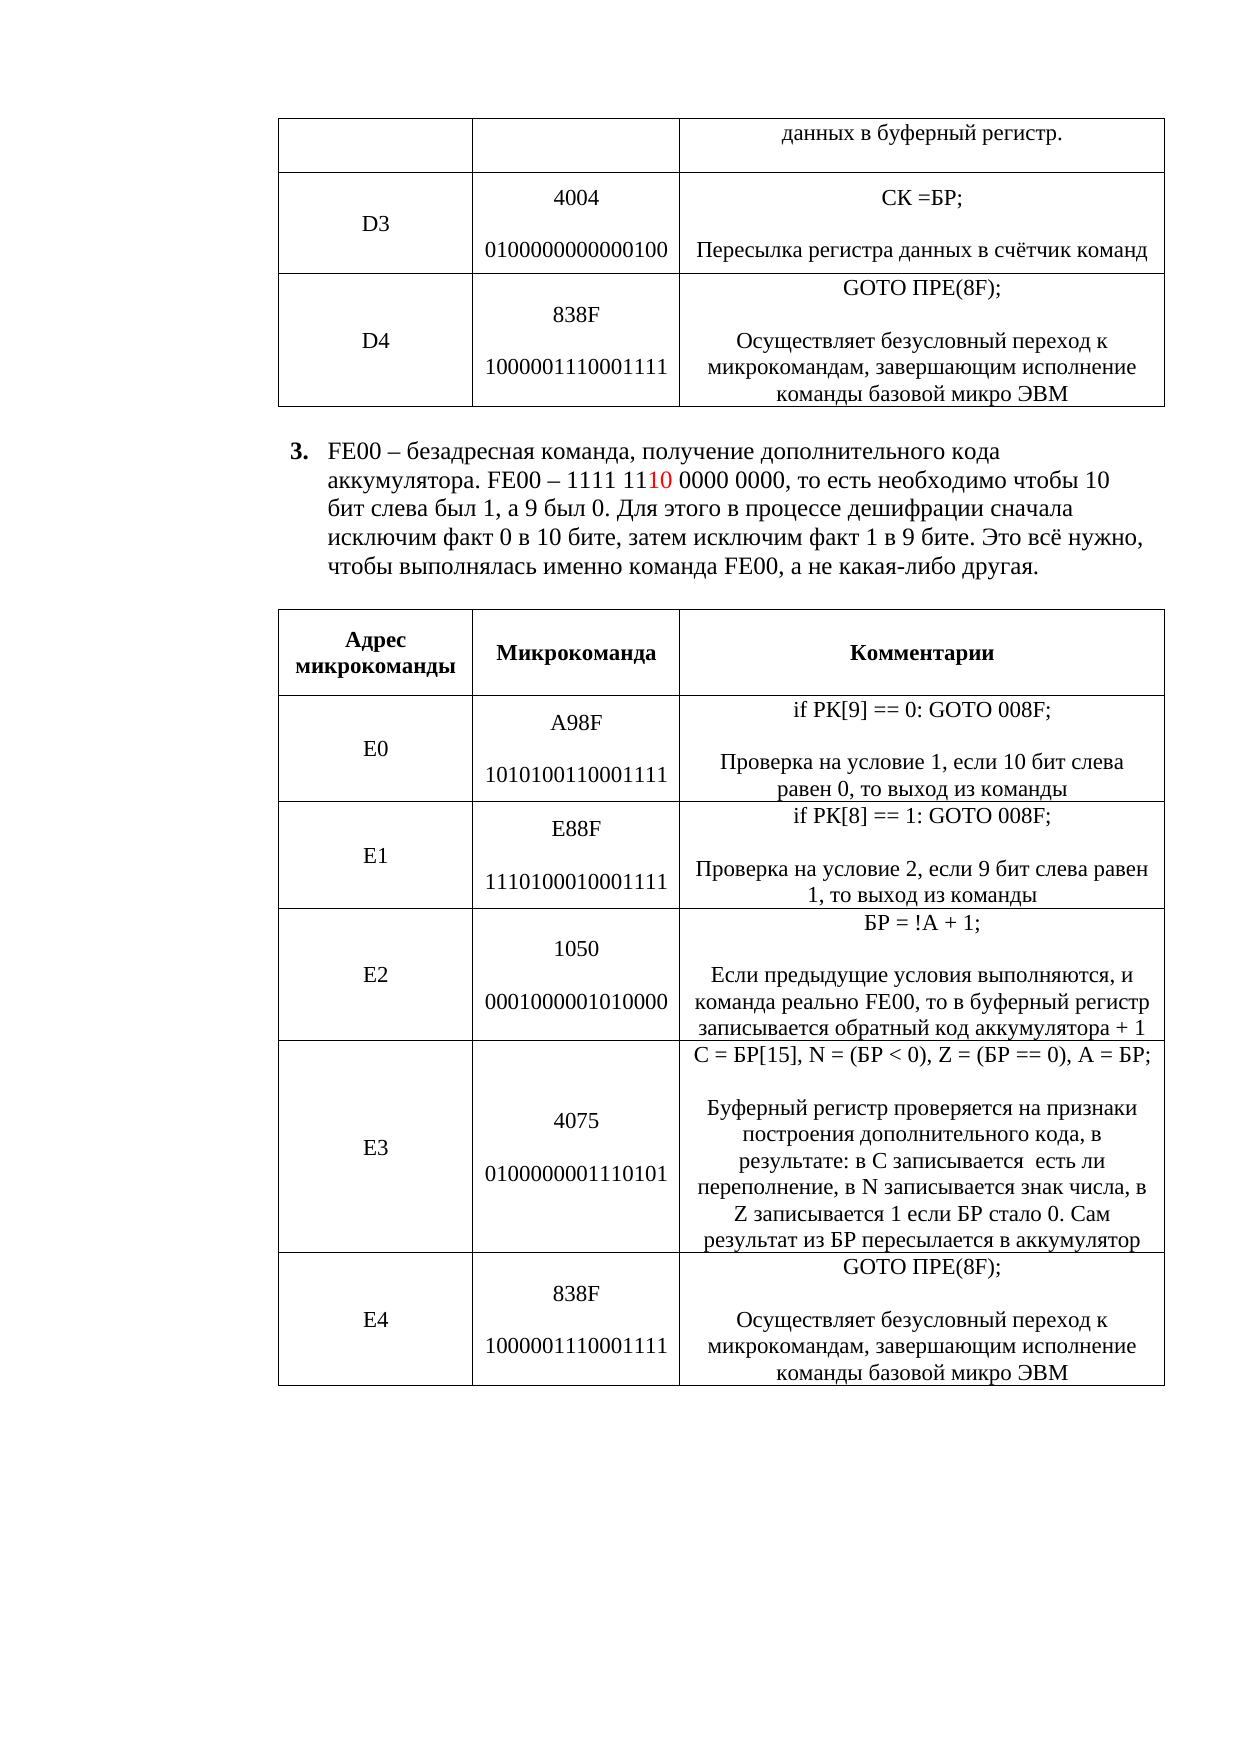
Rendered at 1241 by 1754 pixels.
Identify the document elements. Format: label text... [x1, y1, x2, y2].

table_cell C = БР[15], N = (БР < 0), Z = (БР == 0), A = БР; Буферный регистр проверяется на признаки построения дополнительного кода, в результате: в C записывается есть ли переполнение, в N записывается знак числа, в Z записывается 1 если БР стало 0. Сам результат из БР пересылается в аккумулятор [680, 1041, 1164, 1252]
table_cell GOTO ПРЕ(8F); Осуществляет безусловный переход к микрокомандам, завершающим исполнение команды базовой микро ЭВМ [680, 1253, 1164, 1385]
table_header Микрокоманда [473, 610, 679, 695]
table_cell if РК[8] == 1: GOTO 008F; Проверка на условие 2, если 9 бит слева равен 1, то выход из команды [680, 802, 1164, 908]
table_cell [473, 119, 679, 172]
table_cell if РК[9] == 0: GOTO 008F; Проверка на условие 1, если 10 бит слева равен 0, то выход из команды [680, 696, 1164, 801]
table_cell D2 [279, 119, 472, 172]
table_cell 1050 0001000001010000 [473, 909, 679, 1040]
list FE00 – безадресная команда, получение дополнительного кода аккумулятора. FE00 – 1111 1110 0000 0000, то есть необходимо чтобы 10 бит слева был 1, а 9 был 0. Для этого в процессе дешифрации сначала исключим факт 0 в 10 бите, затем исключим факт 1 в 9 бите. Это всё нужно, чтобы выполнялась именно команда FE00, а не какая-либо другая. [290, 436, 1152, 580]
table_cell 838F 1000001110001111 [473, 1253, 679, 1385]
table_cell E4 [279, 1253, 472, 1385]
table_cell GOTO ПРЕ(8F); Осуществляет безусловный переход к микрокомандам, завершающим исполнение команды базовой микро ЭВМ [680, 274, 1164, 406]
table_cell 838F 1000001110001111 [473, 274, 679, 406]
table_cell БР = !А + 1; Если предыдущие условия выполняются, и команда реально FE00, то в буферный регистр записывается обратный код аккумулятора + 1 [680, 909, 1164, 1040]
table_cell СК =БР; Пересылка регистра данных в счётчик команд [680, 173, 1164, 273]
table_cell E3 [279, 1041, 472, 1252]
table_cell D3 [279, 173, 472, 273]
table_cell E0 [279, 696, 472, 801]
table_cell A98F 1010100110001111 [473, 696, 679, 801]
table_cell 4004 0100000000000100 [473, 173, 679, 273]
table_cell E88F 1110100010001111 [473, 802, 679, 908]
table_cell 4075 0100000001110101 [473, 1041, 679, 1252]
table_header Комментарии [680, 610, 1164, 695]
table_cell E2 [279, 909, 472, 1040]
table_cell D4 [279, 274, 472, 406]
table_cell E1 [279, 802, 472, 908]
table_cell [680, 119, 1164, 172]
table_header Адрес микрокоманды [279, 610, 472, 695]
